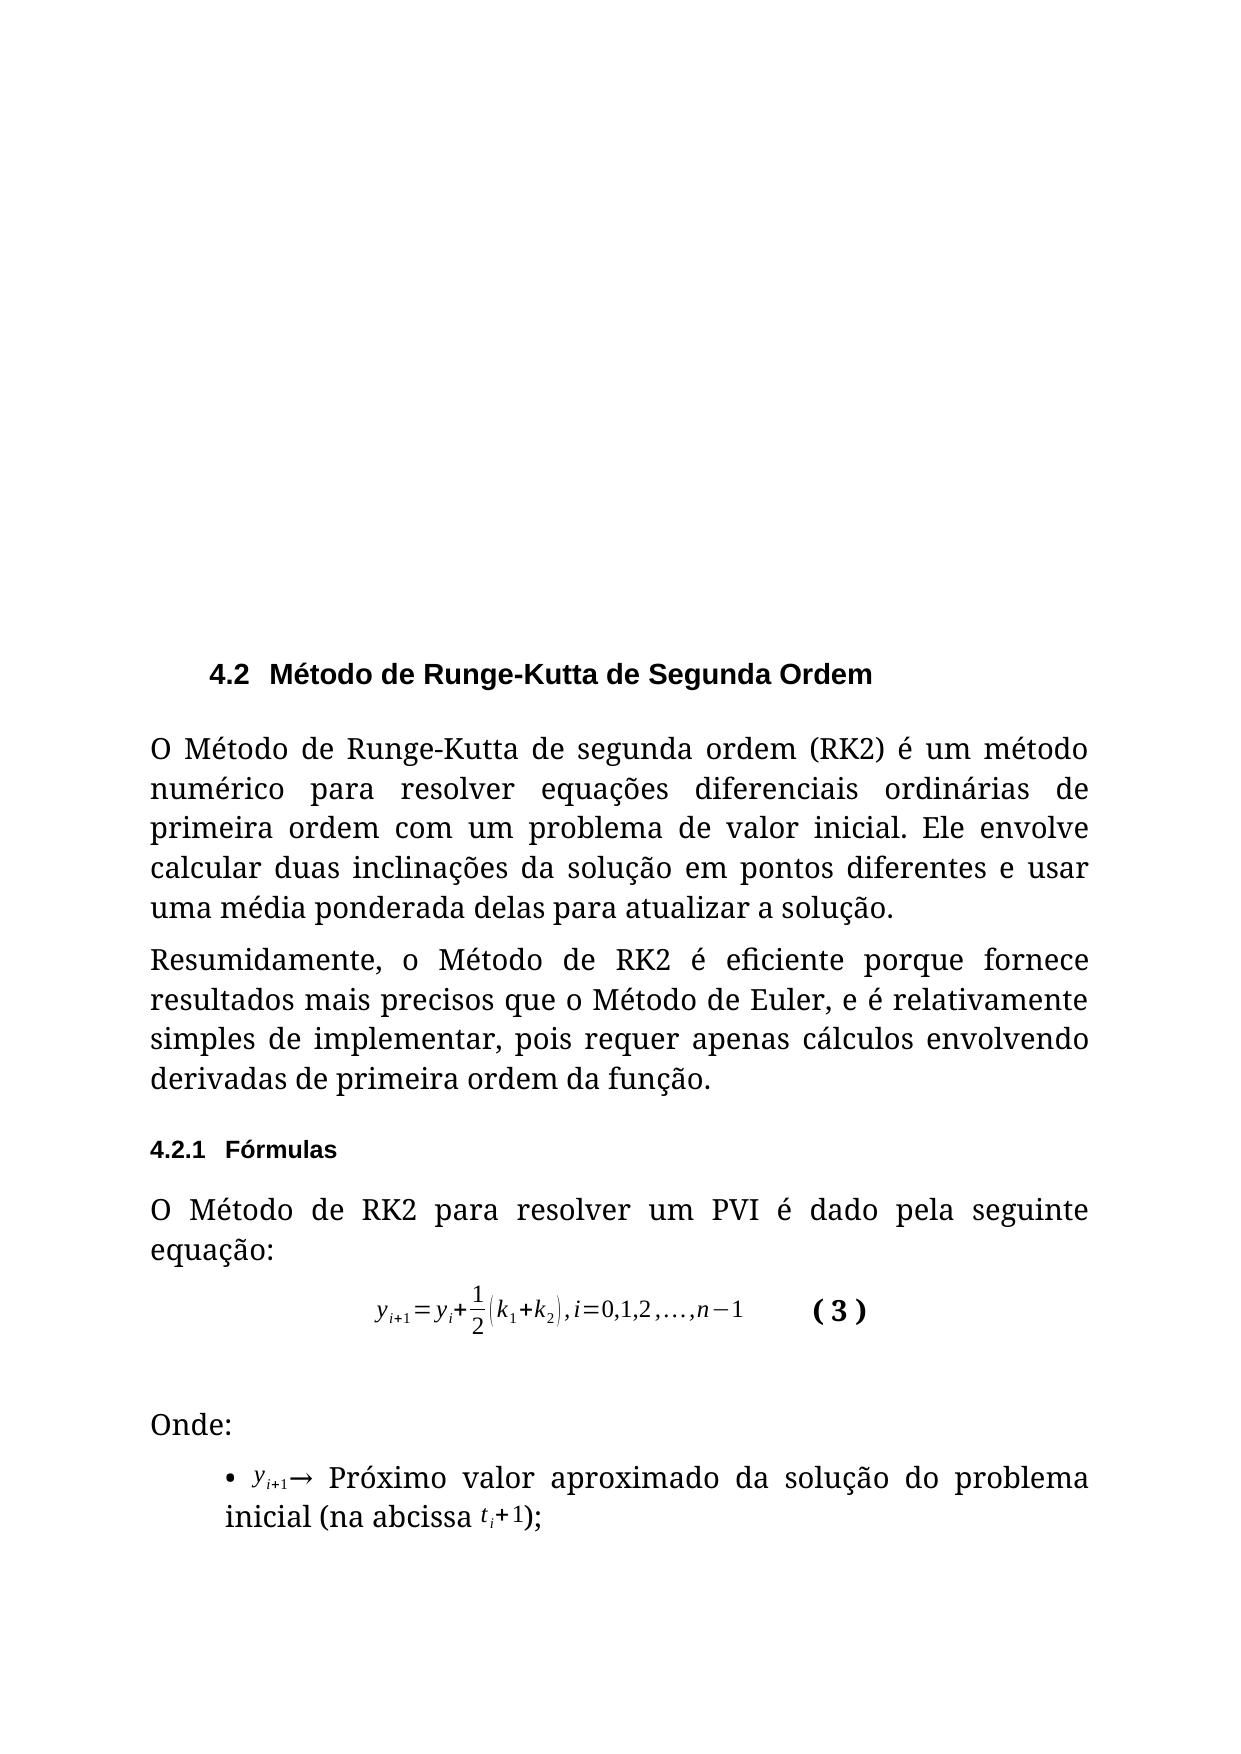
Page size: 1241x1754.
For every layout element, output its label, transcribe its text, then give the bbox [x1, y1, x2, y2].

text Resumidamente, o Método de RK2 é eficiente porque fornece resultados mais precisos que o Método de Euler, e é relativamente simples de implementar, pois requer apenas cálculos envolvendo derivadas de primeira ordem da função. [150, 939, 1090, 1098]
subtitle Método de Runge-Kutta de Segunda Ordem [209, 657, 1090, 691]
text O Método de RK2 para resolver um PVI é dado pela seguinte equação: [150, 1189, 1090, 1268]
text O Método de Runge-Kutta de segunda ordem (RK2) é um método numérico para resolver equações diferenciais ordinárias de primeira ordem com um problema de valor inicial. Ele envolve calcular duas inclinações da solução em pontos diferentes e usar uma média ponderada delas para atualizar a solução. [150, 728, 1090, 927]
text Onde: [150, 1405, 1090, 1444]
text • → Próximo valor aproximado da solução do problema inicial (na abcissa ); [225, 1457, 1090, 1536]
text ( 3 ) [150, 1281, 1090, 1340]
subtitle Fórmulas [150, 1135, 1090, 1164]
